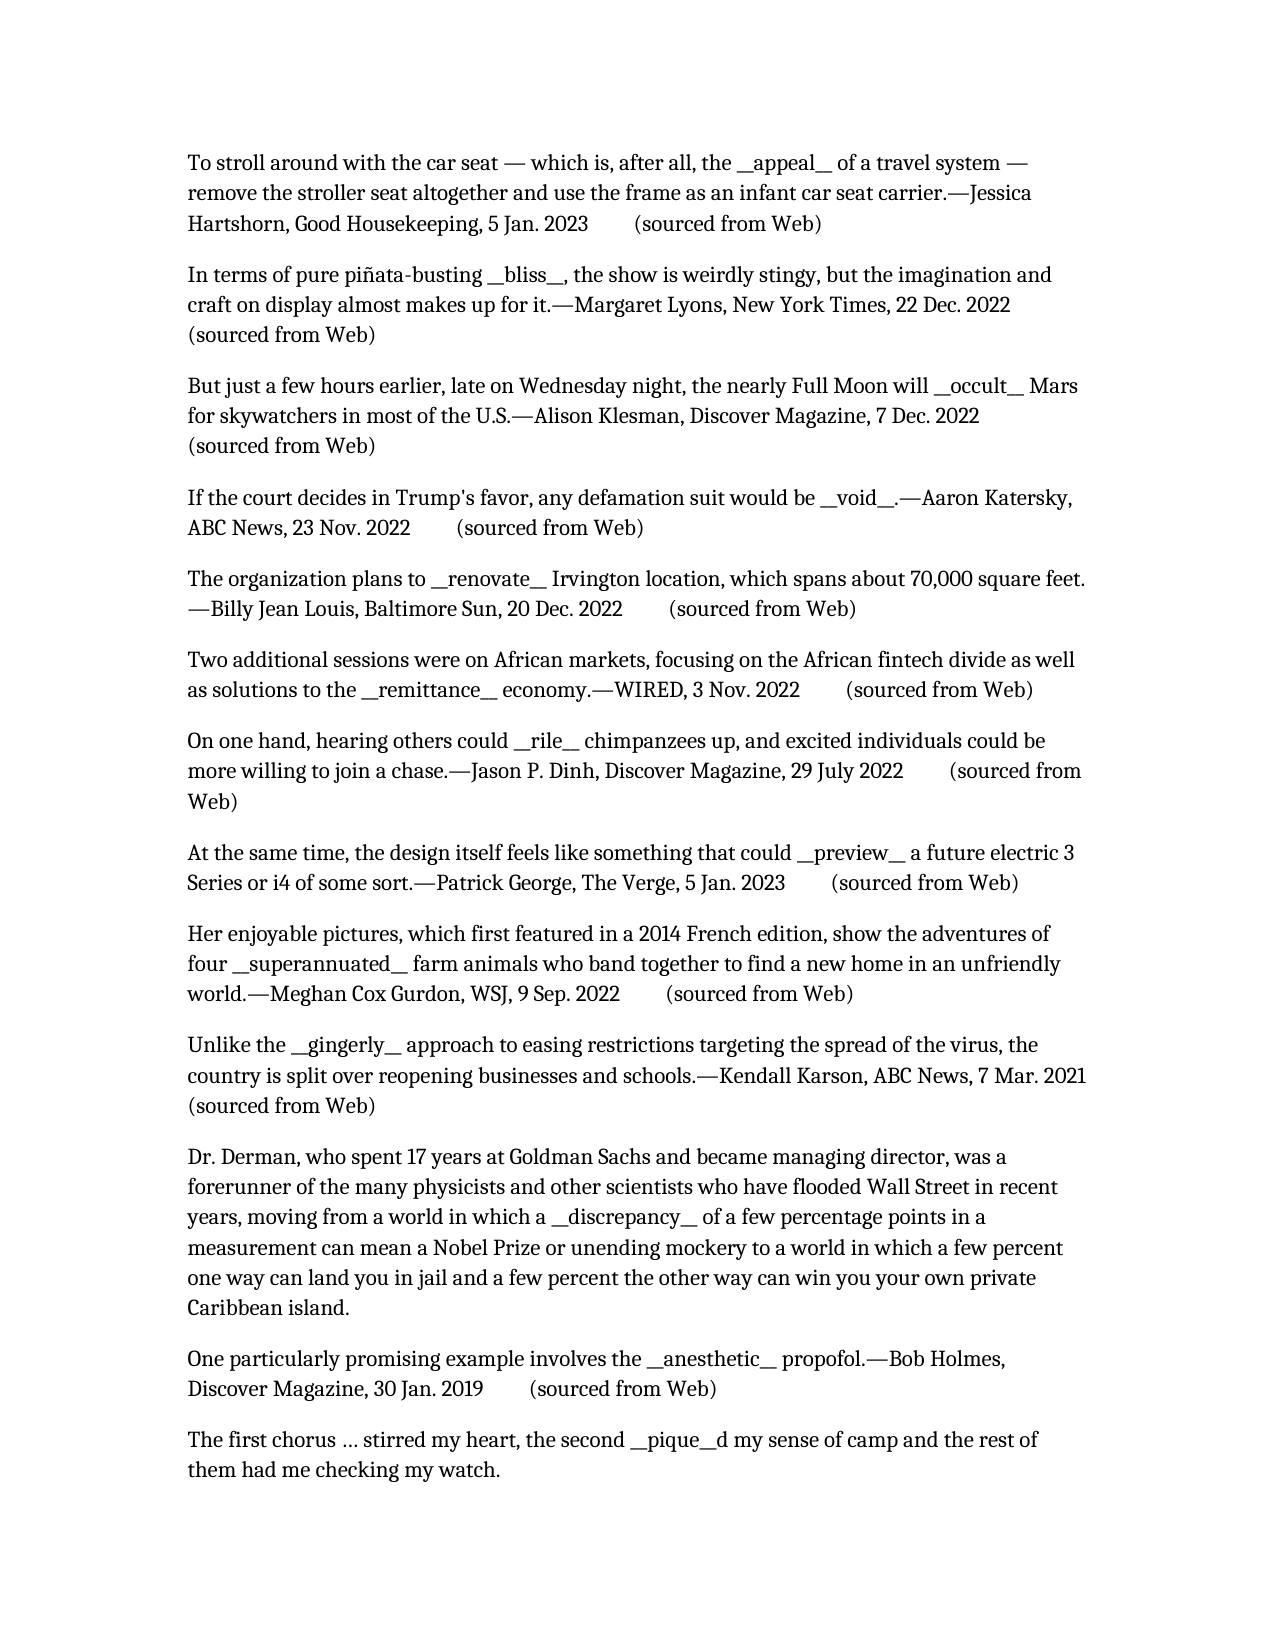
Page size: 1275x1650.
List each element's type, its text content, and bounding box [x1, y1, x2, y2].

text To stroll around with the car seat — which is, after all, the __appeal__ of a travel system — remove the stroller seat altogether and use the frame as an infant car seat carrier.—Jessica Hartshorn, Good Housekeeping, 5 Jan. 2023 (sourced from Web) [187, 150, 1087, 237]
text Two additional sessions were on African markets, focusing on the African fintech divide as well as solutions to the __remittance__ economy.—WIRED, 3 Nov. 2022 (sourced from Web) [187, 647, 1087, 703]
text One particularly promising example involves the __anesthetic__ propofol.—Bob Holmes, Discover Magazine, 30 Jan. 2019 (sourced from Web) [187, 1346, 1087, 1402]
text Her enjoyable pictures, which first featured in a 2014 French edition, show the adventures of four __superannuated__ farm animals who band together to find a new home in an unfriendly world.—Meghan Cox Gurdon, WSJ, 9 Sep. 2022 (sourced from Web) [187, 921, 1087, 1008]
text But just a few hours earlier, late on Wednesday night, the nearly Full Moon will __occult__ Mars for skywatchers in most of the U.S.—Alison Klesman, Discover Magazine, 7 Dec. 2022 (sourced from Web) [187, 373, 1087, 460]
text The organization plans to __renovate__ Irvington location, which spans about 70,000 square feet.—Billy Jean Louis, Baltimore Sun, 20 Dec. 2022 (sourced from Web) [187, 566, 1087, 622]
text Dr. Derman, who spent 17 years at Goldman Sachs and became managing director, was a forerunner of the many physicists and other scientists who have flooded Wall Street in recent years, moving from a world in which a __discrepancy__ of a few percentage points in a measurement can mean a Nobel Prize or unending mockery to a world in which a few percent one way can land you in jail and a few percent the other way can win you your own private Caribbean island. [187, 1144, 1087, 1321]
text On one hand, hearing others could __rile__ chimpanzees up, and excited individuals could be more willing to join a chase.—Jason P. Dinh, Discover Magazine, 29 July 2022 (sourced from Web) [187, 728, 1087, 815]
text At the same time, the design itself feels like something that could __preview__ a future electric 3 Series or i4 of some sort.—Patrick George, The Verge, 5 Jan. 2023 (sourced from Web) [187, 839, 1087, 896]
text The first chorus … stirred my heart, the second __pique__d my sense of camp and the rest of them had me checking my watch. [187, 1427, 1087, 1484]
text Unlike the __gingerly__ approach to easing restrictions targeting the spread of the virus, the country is split over reopening businesses and schools.—Kendall Karson, ABC News, 7 Mar. 2021 (sourced from Web) [187, 1032, 1087, 1119]
text In terms of pure piñata-busting __bliss__, the show is weirdly stingy, but the imagination and craft on display almost makes up for it.—Margaret Lyons, New York Times, 22 Dec. 2022 (sourced from Web) [187, 261, 1087, 348]
text If the court decides in Trump's favor, any defamation suit would be __void__.—Aaron Katersky, ABC News, 23 Nov. 2022 (sourced from Web) [187, 484, 1087, 541]
